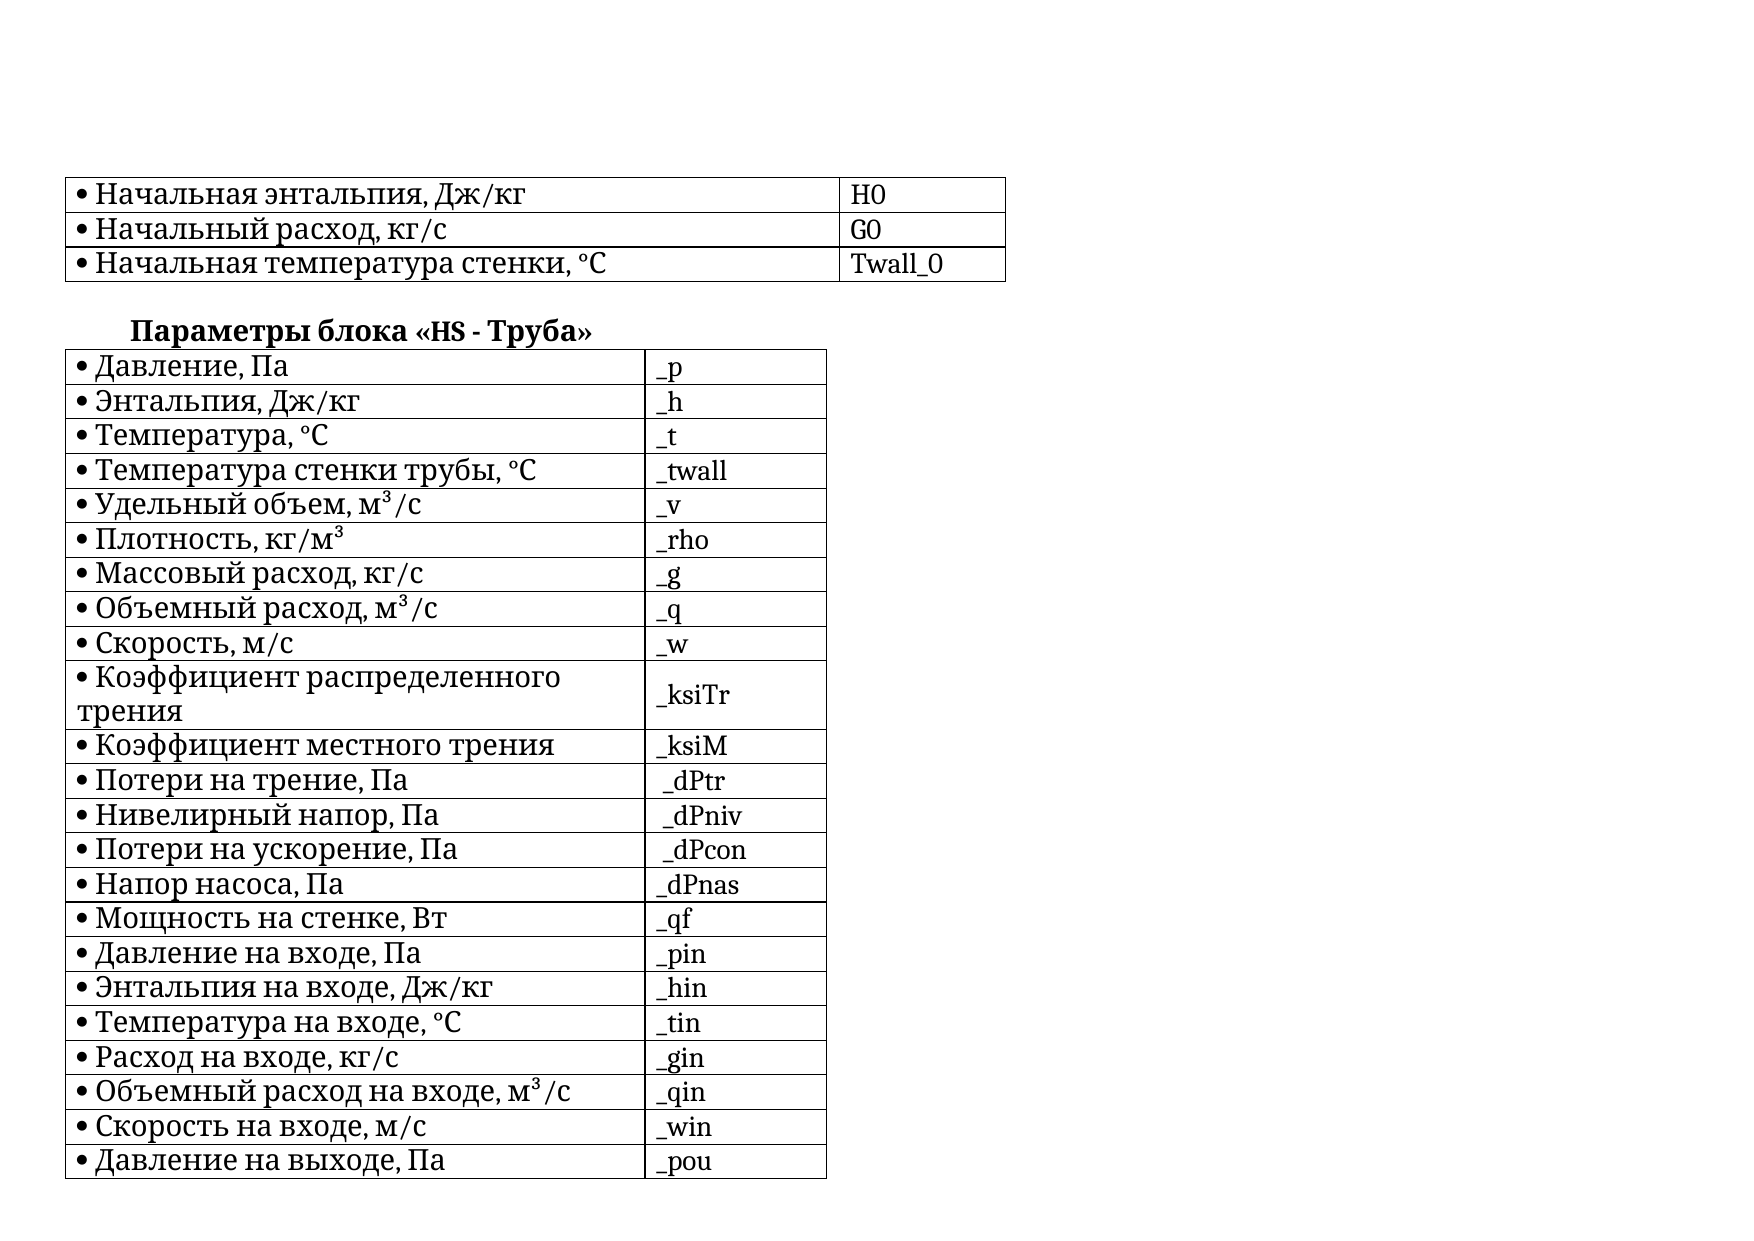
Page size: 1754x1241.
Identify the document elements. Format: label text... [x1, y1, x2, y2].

table_cell Температура стенки трубы, °С [66, 454, 644, 487]
table_cell _qf [646, 903, 826, 936]
table_cell _pou [646, 1145, 826, 1178]
table_header _p [646, 350, 826, 384]
table_cell _g [646, 558, 826, 591]
table_cell Температура, °С [66, 419, 644, 453]
table_cell Начальный расход, кг/с [66, 213, 839, 246]
text Параметры блока «HS - Труба» [130, 316, 1695, 349]
table_cell Расход на входе, кг/с [66, 1041, 644, 1074]
table_cell _gin [646, 1041, 826, 1074]
table_cell H0 [840, 178, 1005, 212]
table_cell Скорость на входе, м/с [66, 1110, 644, 1143]
table_cell _v [646, 489, 826, 522]
table_cell _t [646, 419, 826, 453]
table_cell Нивелирный напор, Па [66, 799, 644, 832]
table_cell Объемный расход, м³/с [66, 592, 644, 626]
table_cell _pin [646, 937, 826, 971]
table_cell Коэффициент распределенного трения [66, 661, 644, 728]
table_cell _q [646, 592, 826, 626]
table_cell Энтальпия, Дж/кг [66, 385, 644, 418]
table_cell Температура на входе, °С [66, 1006, 644, 1040]
table_cell Давление на выходе, Па [66, 1145, 644, 1178]
table_cell _win [646, 1110, 826, 1143]
table_cell Объемный расход на входе, м³/с [66, 1075, 644, 1109]
table_cell _hin [646, 972, 826, 1005]
table_cell _twall [646, 454, 826, 487]
table_cell _ksiM [646, 730, 826, 763]
table_cell Потери на трение, Па [66, 764, 644, 798]
table_cell Коэффициент местного трения [66, 730, 644, 763]
table_cell _ksiTr [646, 661, 826, 728]
table_cell _dPtr [646, 764, 826, 798]
table_cell Потери на ускорение, Па [66, 833, 644, 867]
table_cell Массовый расход, кг/с [66, 558, 644, 591]
table_cell _rho [646, 523, 826, 557]
table_cell _dPcon [646, 833, 826, 867]
table_cell _dPniv [646, 799, 826, 832]
table_cell Начальная энтальпия, Дж/кг [66, 178, 839, 212]
table_cell G0 [840, 213, 1005, 246]
table_cell Удельный объем, м³/с [66, 489, 644, 522]
table_cell _tin [646, 1006, 826, 1040]
table_cell Twall_0 [840, 248, 1005, 281]
table_cell Напор насоса, Па [66, 868, 644, 901]
table_cell _w [646, 627, 826, 660]
table_cell _qin [646, 1075, 826, 1109]
table_cell Скорость, м/с [66, 627, 644, 660]
table_cell Мощность на стенке, Вт [66, 903, 644, 936]
table_header Давление, Па [66, 350, 644, 384]
table_cell Плотность, кг/м³ [66, 523, 644, 557]
table_cell _dPnas [646, 868, 826, 901]
table_cell _h [646, 385, 826, 418]
table_cell Энтальпия на входе, Дж/кг [66, 972, 644, 1005]
table_cell Начальная температура стенки, °С [66, 248, 839, 281]
table_cell Давление на входе, Па [66, 937, 644, 971]
